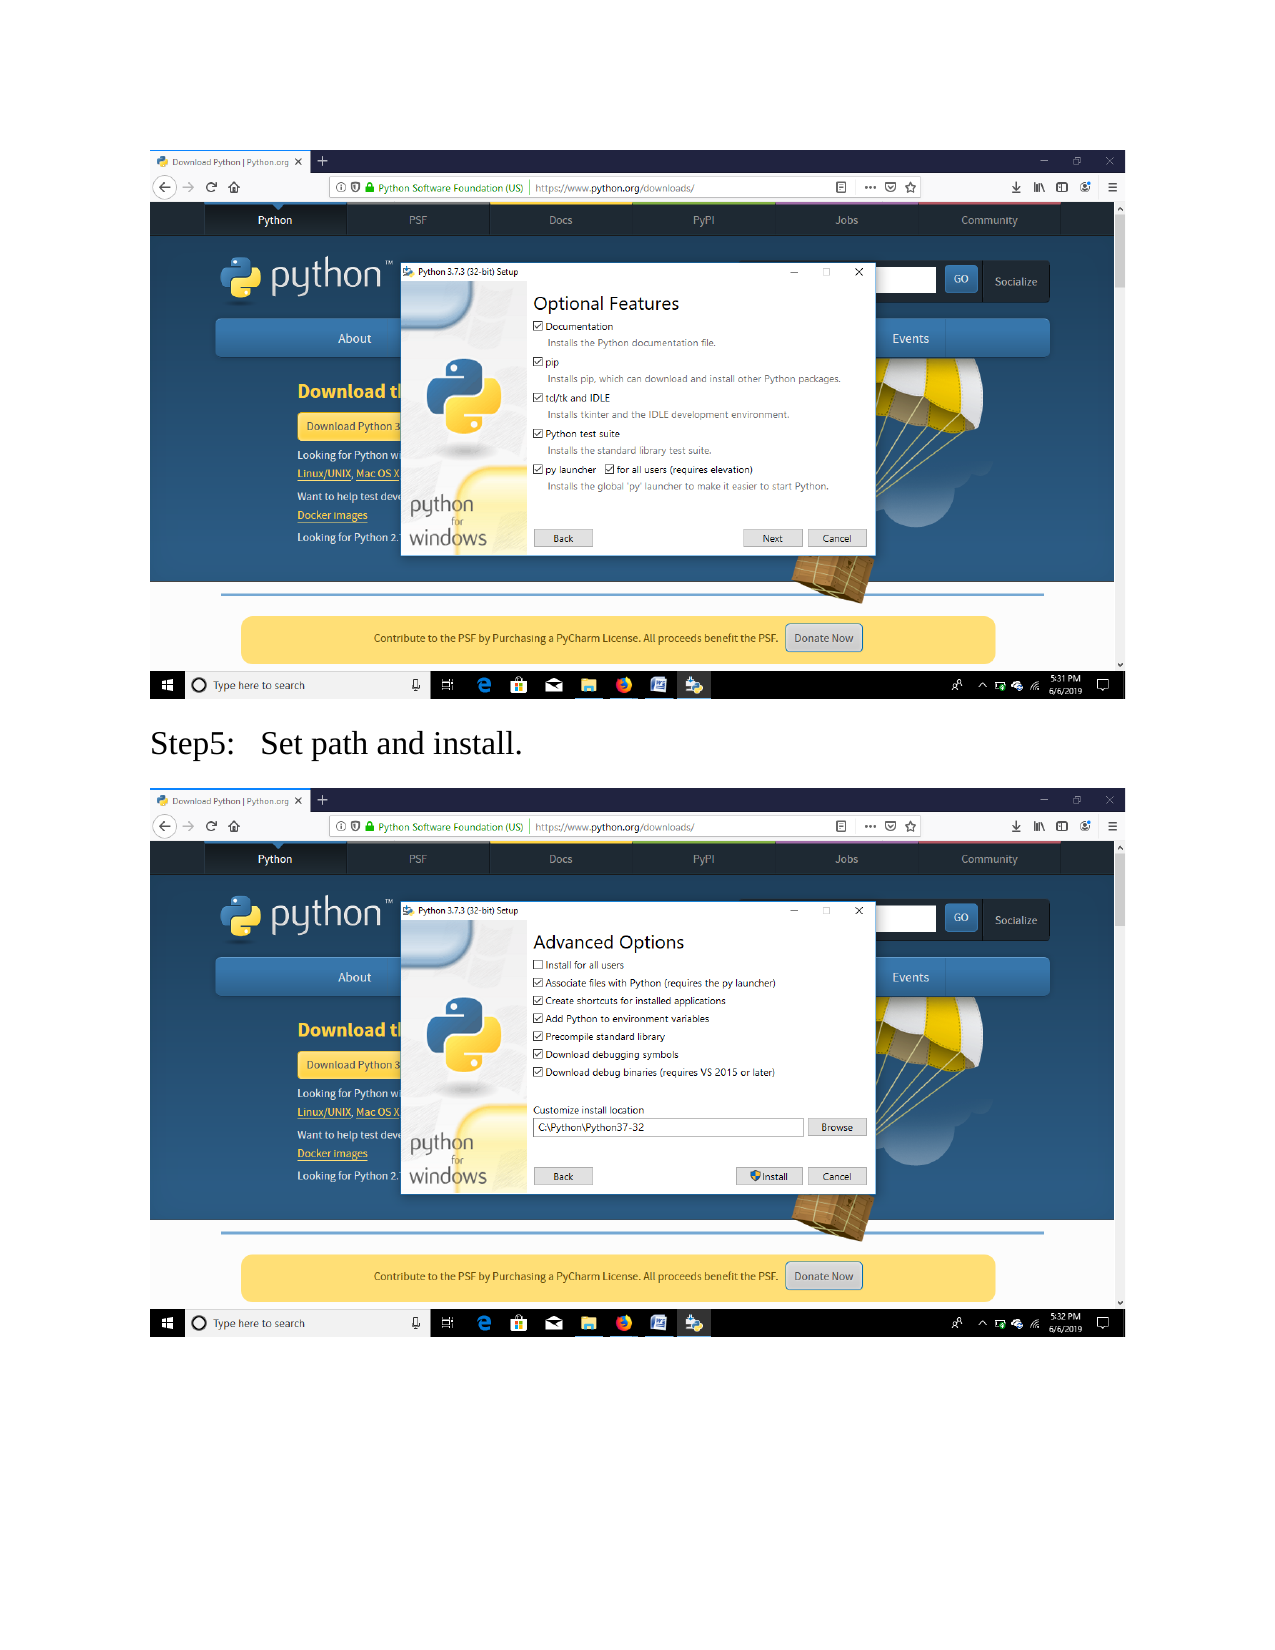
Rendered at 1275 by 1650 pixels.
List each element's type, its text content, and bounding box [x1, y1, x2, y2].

picture [150, 150, 1125, 699]
text Step5: Set path and install. [150, 723, 1125, 762]
picture [150, 788, 1125, 1337]
